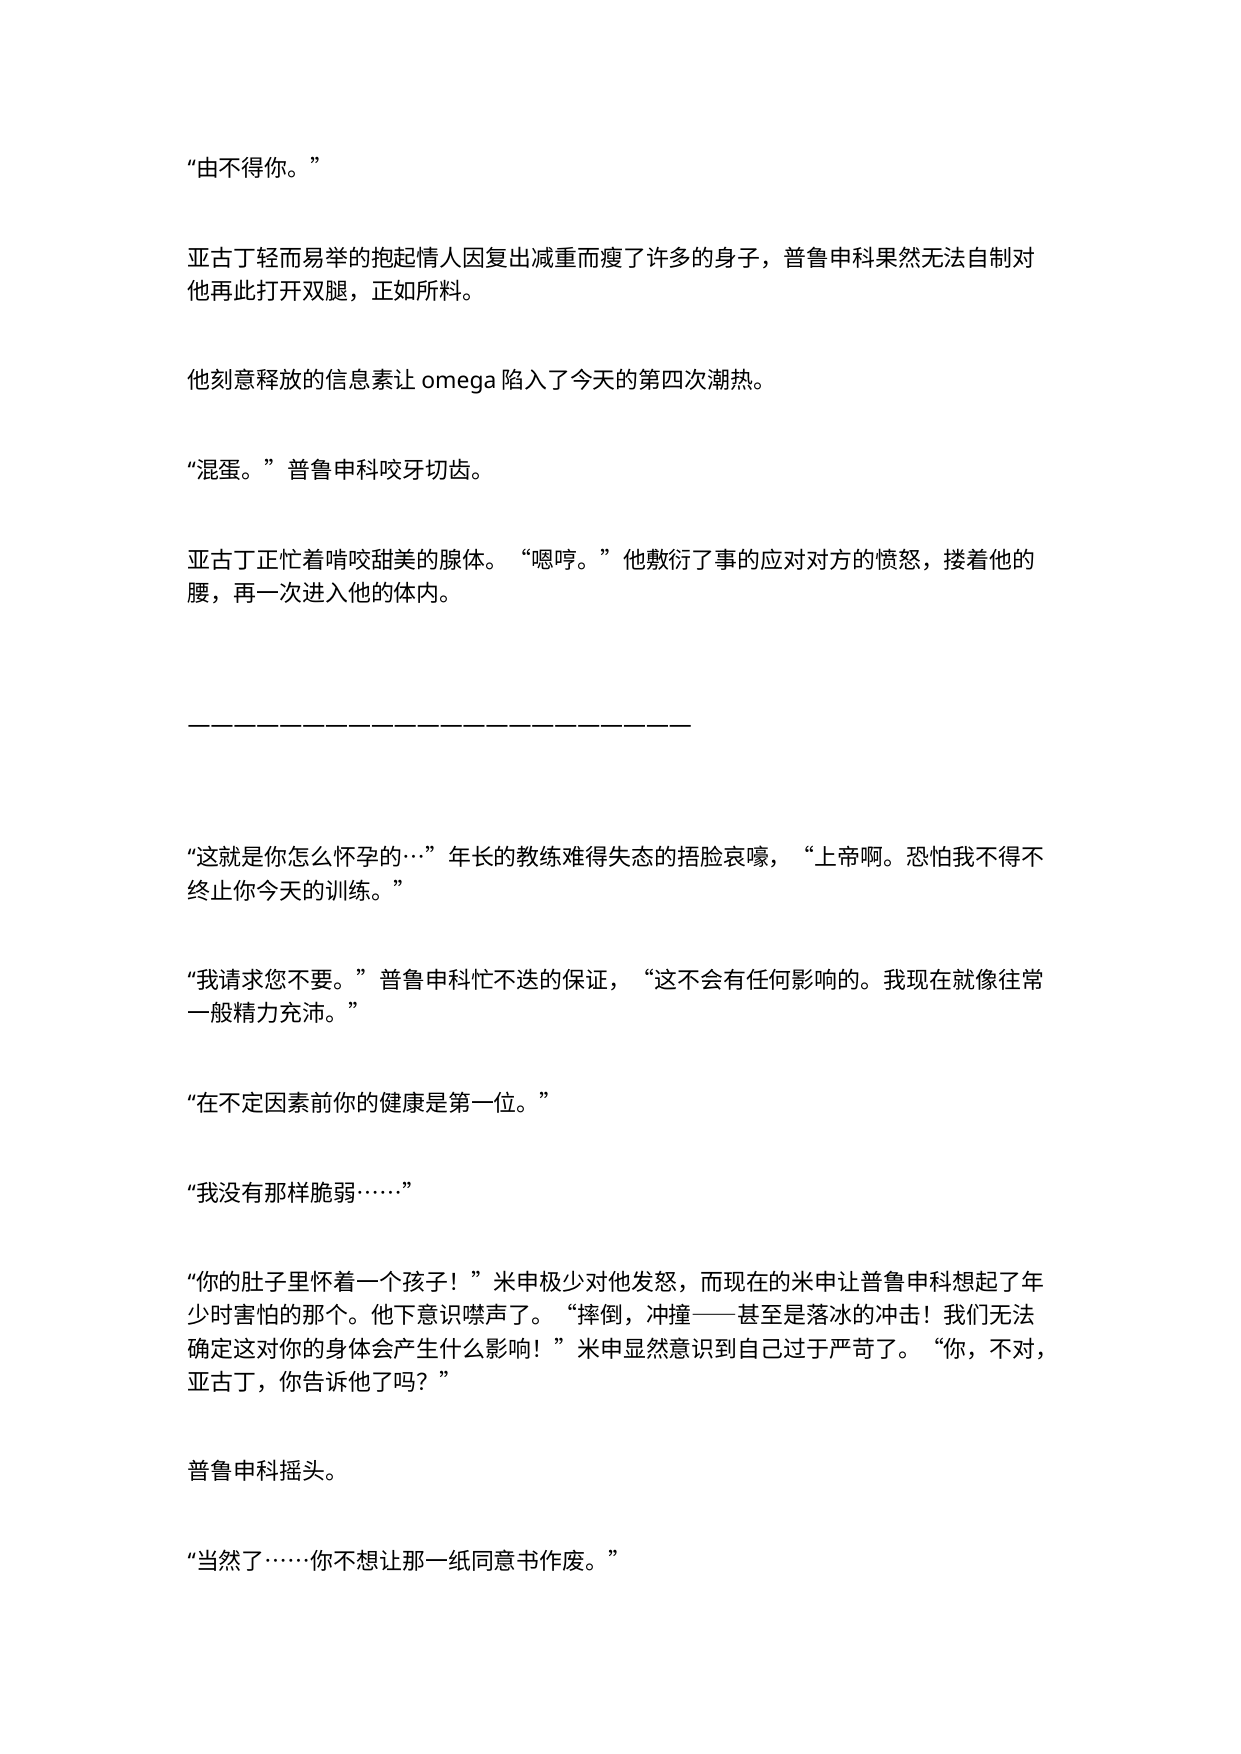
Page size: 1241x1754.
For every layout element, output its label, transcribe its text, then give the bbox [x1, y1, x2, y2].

text 他刻意释放的信息素让omega陷入了今天的第四次潮热。 [187, 362, 1053, 396]
text “当然了……你不想让那一纸同意书作废。” [187, 1543, 1053, 1576]
text 亚古丁正忙着啃咬甜美的腺体。“嗯哼。”他敷衍了事的应对对方的愤怒，搂着他的腰，再一次进入他的体内。 [187, 541, 1053, 608]
text “这就是你怎么怀孕的…”年长的教练难得失态的捂脸哀嚎，“上帝啊。恐怕我不得不终止你今天的训练。” [187, 839, 1053, 906]
text “由不得你。” [187, 150, 1053, 183]
text “在不定因素前你的健康是第一位。” [187, 1085, 1053, 1118]
text 普鲁申科摇头。 [187, 1453, 1053, 1486]
text “我没有那样脆弱……” [187, 1174, 1053, 1208]
text “我请求您不要。”普鲁申科忙不迭的保证，“这不会有任何影响的。我现在就像往常一般精力充沛。” [187, 962, 1053, 1028]
text “混蛋。”普鲁申科咬牙切齿。 [187, 452, 1053, 485]
text “你的肚子里怀着一个孩子！”米申极少对他发怒，而现在的米申让普鲁申科想起了年少时害怕的那个。他下意识噤声了。“摔倒，冲撞——甚至是落冰的冲击！我们无法确定这对你的身体会产生什么影响！”米申显然意识到自己过于严苛了。“你，不对，亚古丁，你告诉他了吗？” [187, 1264, 1053, 1397]
text —————————————————————— [187, 708, 1053, 739]
text 亚古丁轻而易举的抱起情人因复出减重而瘦了许多的身子，普鲁申科果然无法自制对他再此打开双腿，正如所料。 [187, 239, 1053, 306]
